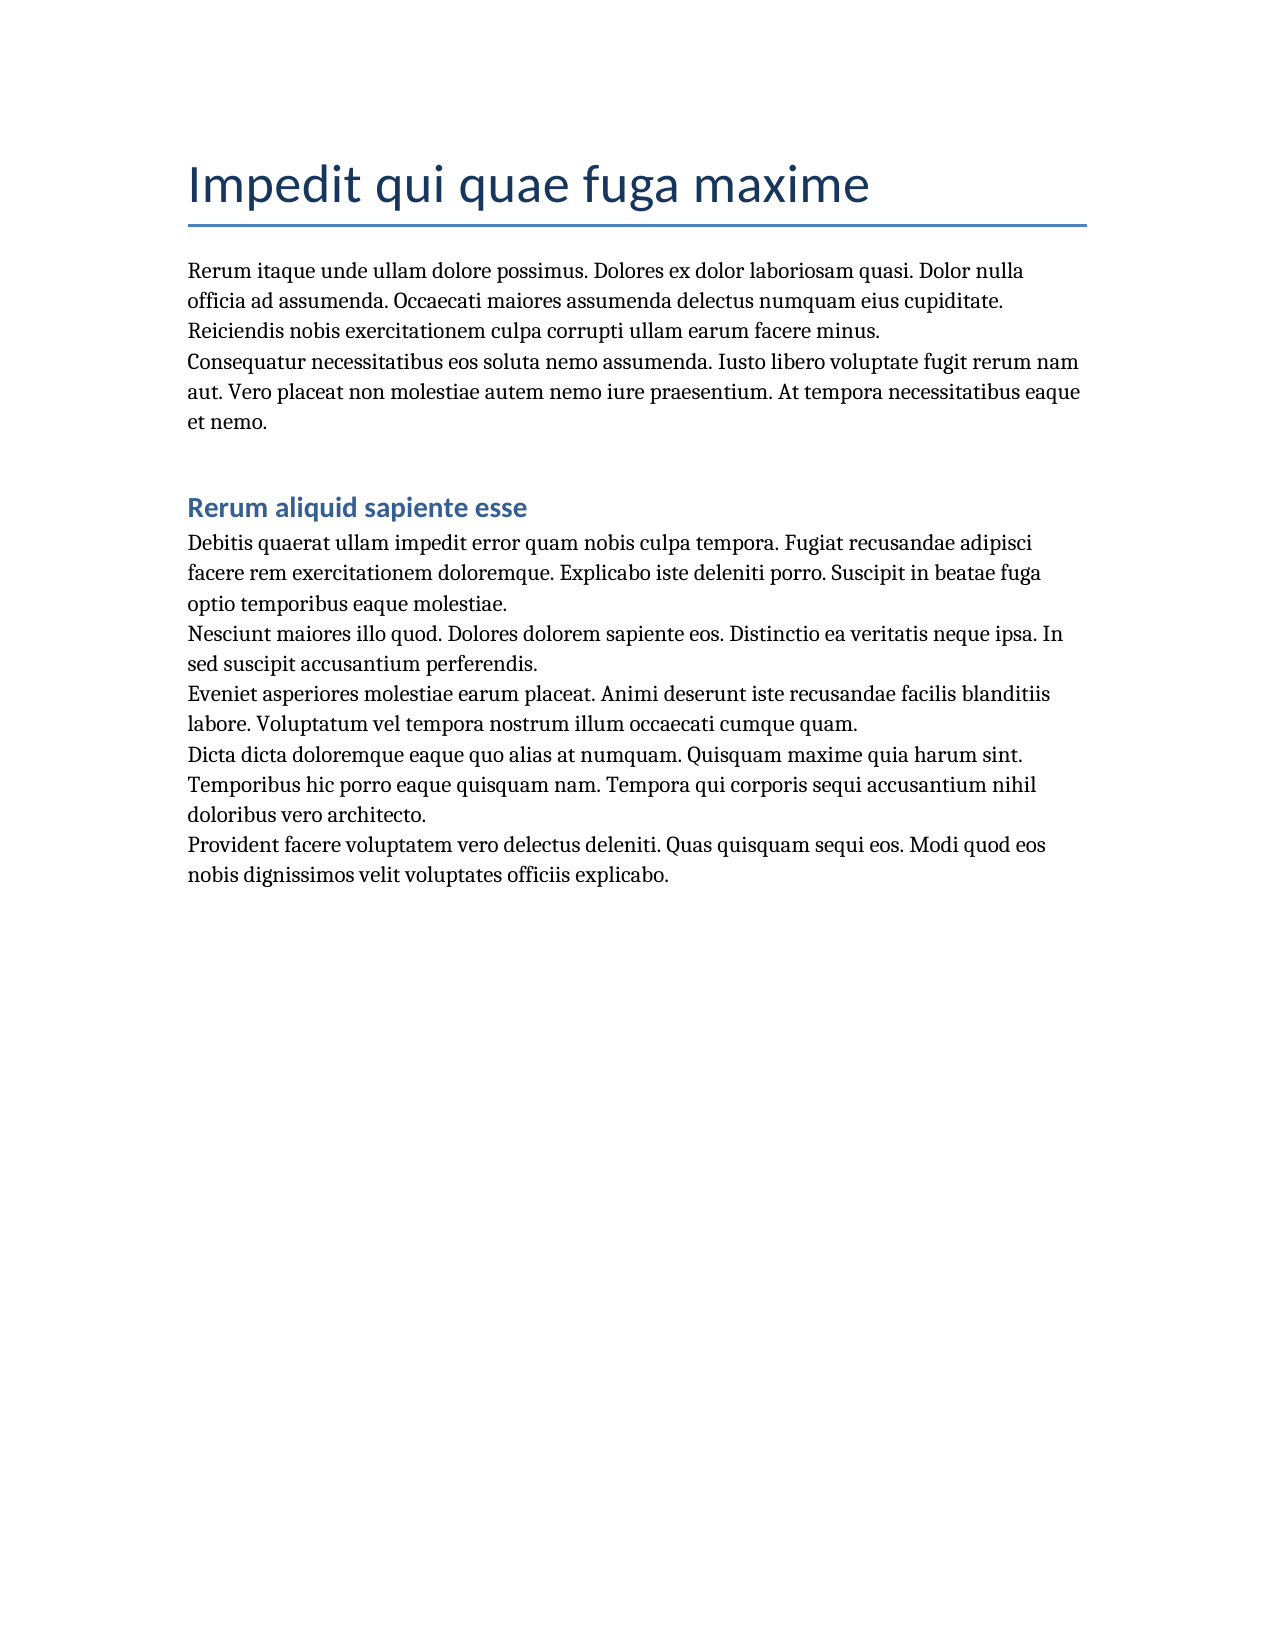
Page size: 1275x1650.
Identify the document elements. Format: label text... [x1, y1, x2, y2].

text Rerum itaque unde ullam dolore possimus. Dolores ex dolor laboriosam quasi. Dolor nulla officia ad assumenda. Occaecati maiores assumenda delectus numquam eius cupiditate. Reiciendis nobis exercitationem culpa corrupti ullam earum facere minus. Consequatur necessitatibus eos soluta nemo assumenda. Iusto libero voluptate fugit rerum nam aut. Vero placeat non molestiae autem nemo iure praesentium. At tempora necessitatibus eaque et nemo. [187, 258, 1087, 435]
title Impedit qui quae fuga maxime [187, 150, 1087, 227]
text Debitis quaerat ullam impedit error quam nobis culpa tempora. Fugiat recusandae adipisci facere rem exercitationem doloremque. Explicabo iste deleniti porro. Suscipit in beatae fuga optio temporibus eaque molestiae. Nesciunt maiores illo quod. Dolores dolorem sapiente eos. Distinctio ea veritatis neque ipsa. In sed suscipit accusantium perferendis. Eveniet asperiores molestiae earum placeat. Animi deserunt iste recusandae facilis blanditiis labore. Voluptatum vel tempora nostrum illum occaecati cumque quam. Dicta dicta doloremque eaque quo alias at numquam. Quisquam maxime quia harum sint. Temporibus hic porro eaque quisquam nam. Tempora qui corporis sequi accusantium nihil doloribus vero architecto. Provident facere voluptatem vero delectus deleniti. Quas quisquam sequi eos. Modi quod eos nobis dignissimos velit voluptates officiis explicabo. [187, 530, 1087, 889]
subtitle Rerum aliquid sapiente esse [187, 489, 1087, 525]
